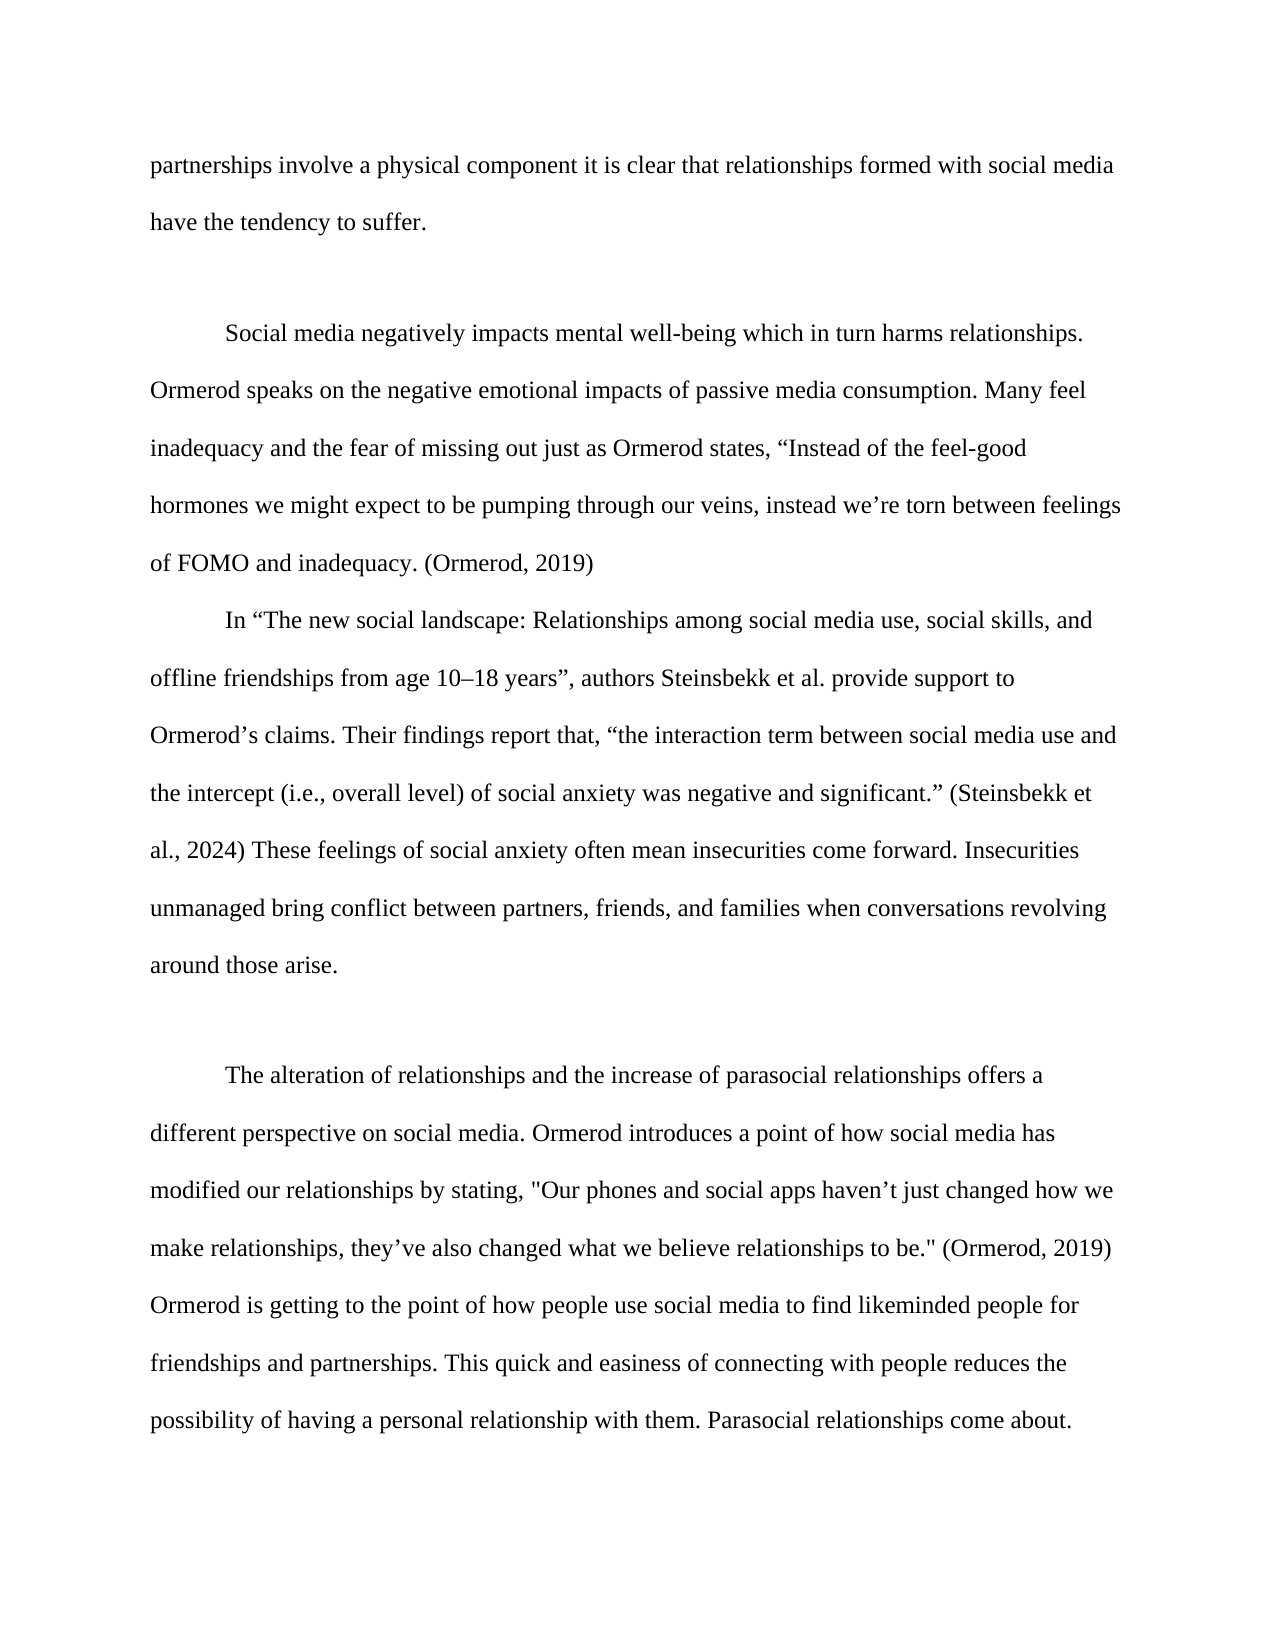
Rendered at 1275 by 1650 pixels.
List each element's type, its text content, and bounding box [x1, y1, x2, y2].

text In “The new social landscape: Relationships among social media use, social skills, and offline friendships from age 10–18 years”, authors Steinsbekk et al. provide support to Ormerod’s claims. Their findings report that, “the interaction term between social media use and the intercept (i.e., overall level) of social anxiety was negative and significant.” (Steinsbekk et al., 2024) These feelings of social anxiety often mean insecurities come forward. Insecurities unmanaged bring conflict between partners, friends, and families when conversations revolving around those arise. [150, 605, 1125, 979]
text Social media negatively impacts mental well-being which in turn harms relationships. Ormerod speaks on the negative emotional impacts of passive media consumption. Many feel inadequacy and the fear of missing out just as Ormerod states, “Instead of the feel-good hormones we might expect to be pumping through our veins, instead we’re torn between feelings of FOMO and inadequacy. (Ormerod, 2019) [150, 318, 1125, 576]
